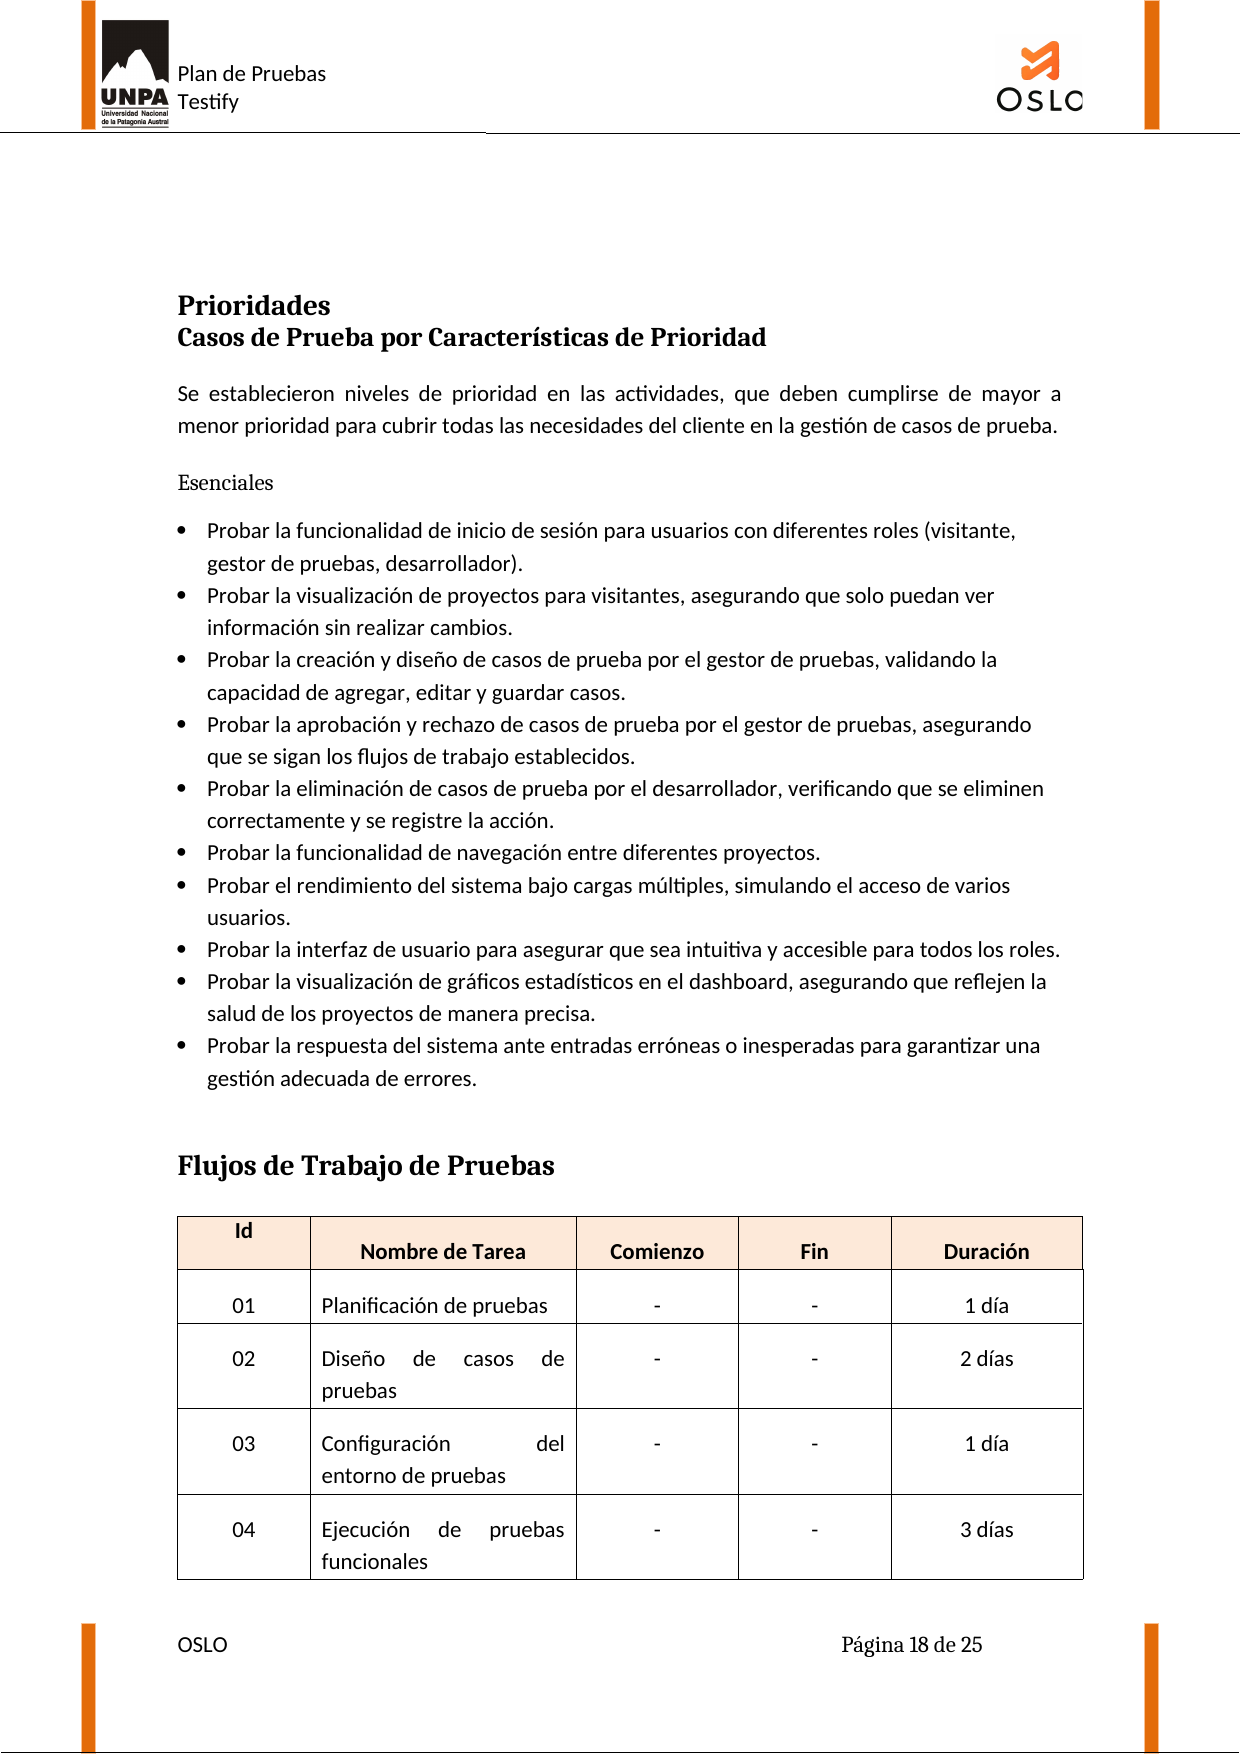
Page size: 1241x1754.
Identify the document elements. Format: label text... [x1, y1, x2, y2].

table_cell 03 [178, 1409, 310, 1493]
table_header Comienzo [577, 1217, 738, 1269]
table_cell 1 día [892, 1408, 1083, 1493]
table_cell Diseño de casos de pruebas [311, 1324, 576, 1408]
table_header Nombre de Tarea [311, 1217, 576, 1269]
text Casos de Prueba por Características de Prioridad [177, 322, 1063, 353]
list Probar la respuesta del sistema ante entradas erróneas o inesperadas para garantizar una gestión adecuada de errores. [177, 1032, 1063, 1092]
table_cell - [577, 1324, 738, 1408]
list Probar el rendimiento del sistema bajo cargas múltiples, simulando el acceso de varios usuarios. [177, 871, 1063, 931]
table_cell 1 día [892, 1270, 1083, 1323]
table_cell 2 días [892, 1323, 1083, 1408]
list Probar la creación y diseño de casos de prueba por el gestor de pruebas, validando la capacidad de agregar, editar y guardar casos. [177, 645, 1063, 706]
table_cell - [739, 1270, 891, 1323]
table_cell 04 [178, 1495, 310, 1579]
table_cell - [739, 1324, 891, 1408]
table_header Fin [739, 1217, 891, 1269]
table_cell Configuración del entorno de pruebas [311, 1409, 576, 1493]
list Probar la visualización de proyectos para visitantes, asegurando que solo puedan ver información sin realizar cambios. [177, 581, 1063, 641]
table_cell 3 días [892, 1494, 1083, 1579]
list Probar la funcionalidad de inicio de sesión para usuarios con diferentes roles (visitante, gestor de pruebas, desarrollador). [177, 517, 1063, 577]
table_cell - [577, 1409, 738, 1493]
text Esenciales [177, 443, 1063, 496]
table_cell Ejecución de pruebas funcionales [311, 1495, 576, 1579]
table_cell 01 [178, 1270, 310, 1323]
picture [994, 34, 1083, 113]
list Probar la aprobación y rechazo de casos de prueba por el gestor de pruebas, asegurando que se sigan los flujos de trabajo establecidos. [177, 710, 1063, 770]
table_header Id [178, 1217, 310, 1269]
table_cell - [739, 1495, 891, 1579]
list Probar la eliminación de casos de prueba por el desarrollador, verificando que se eliminen correctamente y se registre la acción. [177, 774, 1063, 834]
table_cell - [577, 1270, 738, 1323]
list Probar la visualización de gráficos estadísticos en el dashboard, asegurando que reflejen la salud de los proyectos de manera precisa. [177, 967, 1063, 1027]
table_cell Planificación de pruebas [311, 1270, 576, 1323]
text Prioridades [177, 289, 1063, 322]
table_header Duración [892, 1217, 1082, 1269]
table_cell - [739, 1409, 891, 1493]
text Flujos de Trabajo de Pruebas [177, 1149, 1063, 1216]
text Se establecieron niveles de prioridad en las actividades, que deben cumplirse de mayor a menor prioridad para cubrir todas las necesidades del cliente en la gestión de casos de prueba. [177, 379, 1063, 439]
list Probar la funcionalidad de navegación entre diferentes proyectos. [177, 838, 1063, 867]
table_cell - [577, 1495, 738, 1579]
table_cell 02 [178, 1324, 310, 1408]
list Probar la interfaz de usuario para asegurar que sea intuitiva y accesible para todos los roles. [177, 935, 1063, 963]
picture [100, 18, 170, 129]
